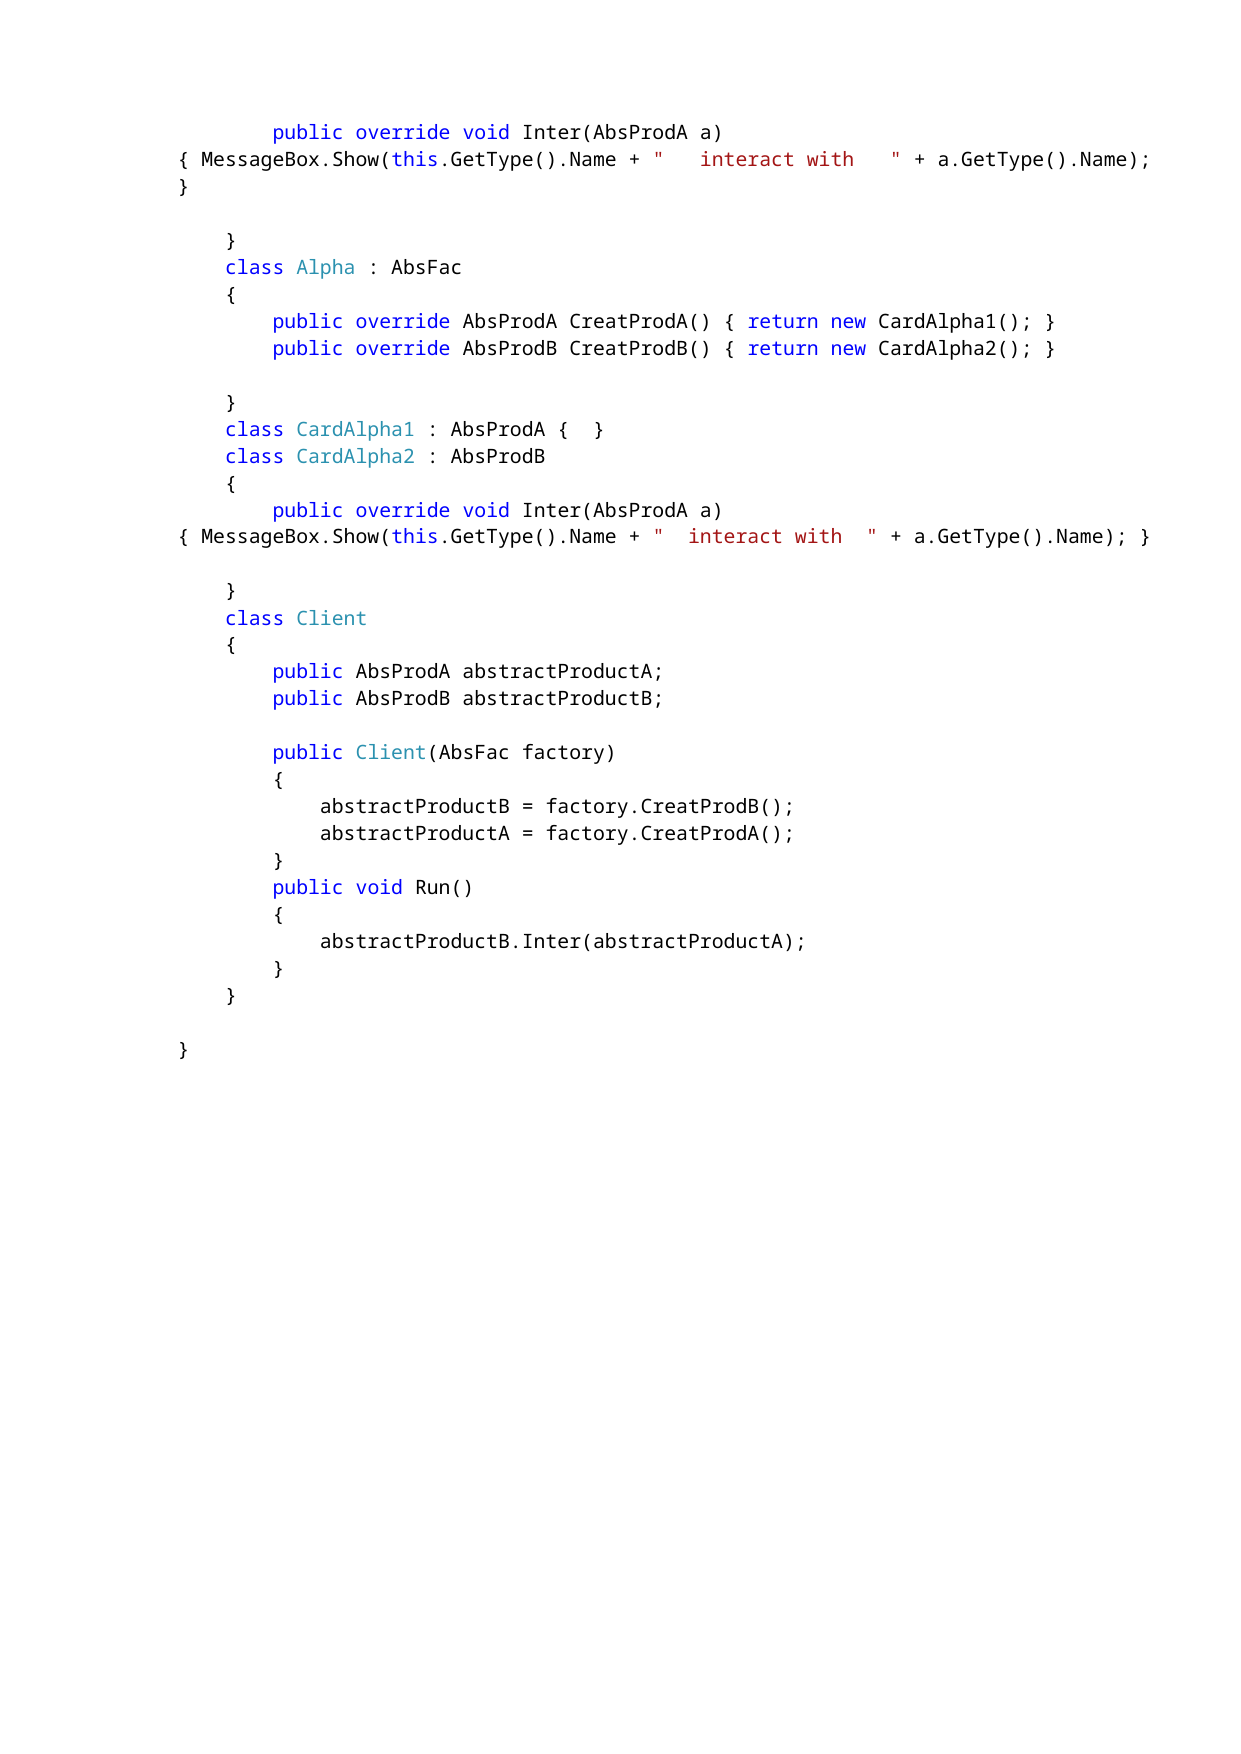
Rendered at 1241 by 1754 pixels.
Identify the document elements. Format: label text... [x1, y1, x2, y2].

text public void Run() [177, 873, 1152, 901]
text { [177, 631, 1152, 658]
text abstractProductA = factory.CreatProdA(); [177, 819, 1152, 847]
text } [177, 1035, 1152, 1062]
text public override void Inter(AbsProdA a) { MessageBox.Show(this.GetType().Name + " interact with " + a.GetType().Name); } [177, 496, 1152, 550]
text } [177, 388, 1152, 415]
text class CardAlpha2 : AbsProdB [177, 442, 1152, 469]
text class Alpha : AbsFac [177, 253, 1152, 280]
text { [177, 469, 1152, 496]
text { [177, 280, 1152, 307]
text class Client [177, 604, 1152, 631]
text { [177, 766, 1152, 793]
text class CardAlpha1 : AbsProdA { } [177, 415, 1152, 442]
text public override AbsProdB CreatProdB() { return new CardAlpha2(); } [177, 334, 1152, 361]
text } [177, 981, 1152, 1008]
text { [177, 901, 1152, 927]
text } [177, 847, 1152, 873]
text } [177, 577, 1152, 604]
text public override void Inter(AbsProdA a) { MessageBox.Show(this.GetType().Name + " interact with " + a.GetType().Name); } [177, 118, 1152, 199]
text public AbsProdB abstractProductB; [177, 685, 1152, 712]
text public AbsProdA abstractProductA; [177, 658, 1152, 685]
text public override AbsProdA CreatProdA() { return new CardAlpha1(); } [177, 307, 1152, 334]
text public Client(AbsFac factory) [177, 739, 1152, 766]
text } [177, 954, 1152, 981]
text abstractProductB = factory.CreatProdB(); [177, 793, 1152, 819]
text } [177, 226, 1152, 253]
text abstractProductB.Inter(abstractProductA); [177, 927, 1152, 954]
